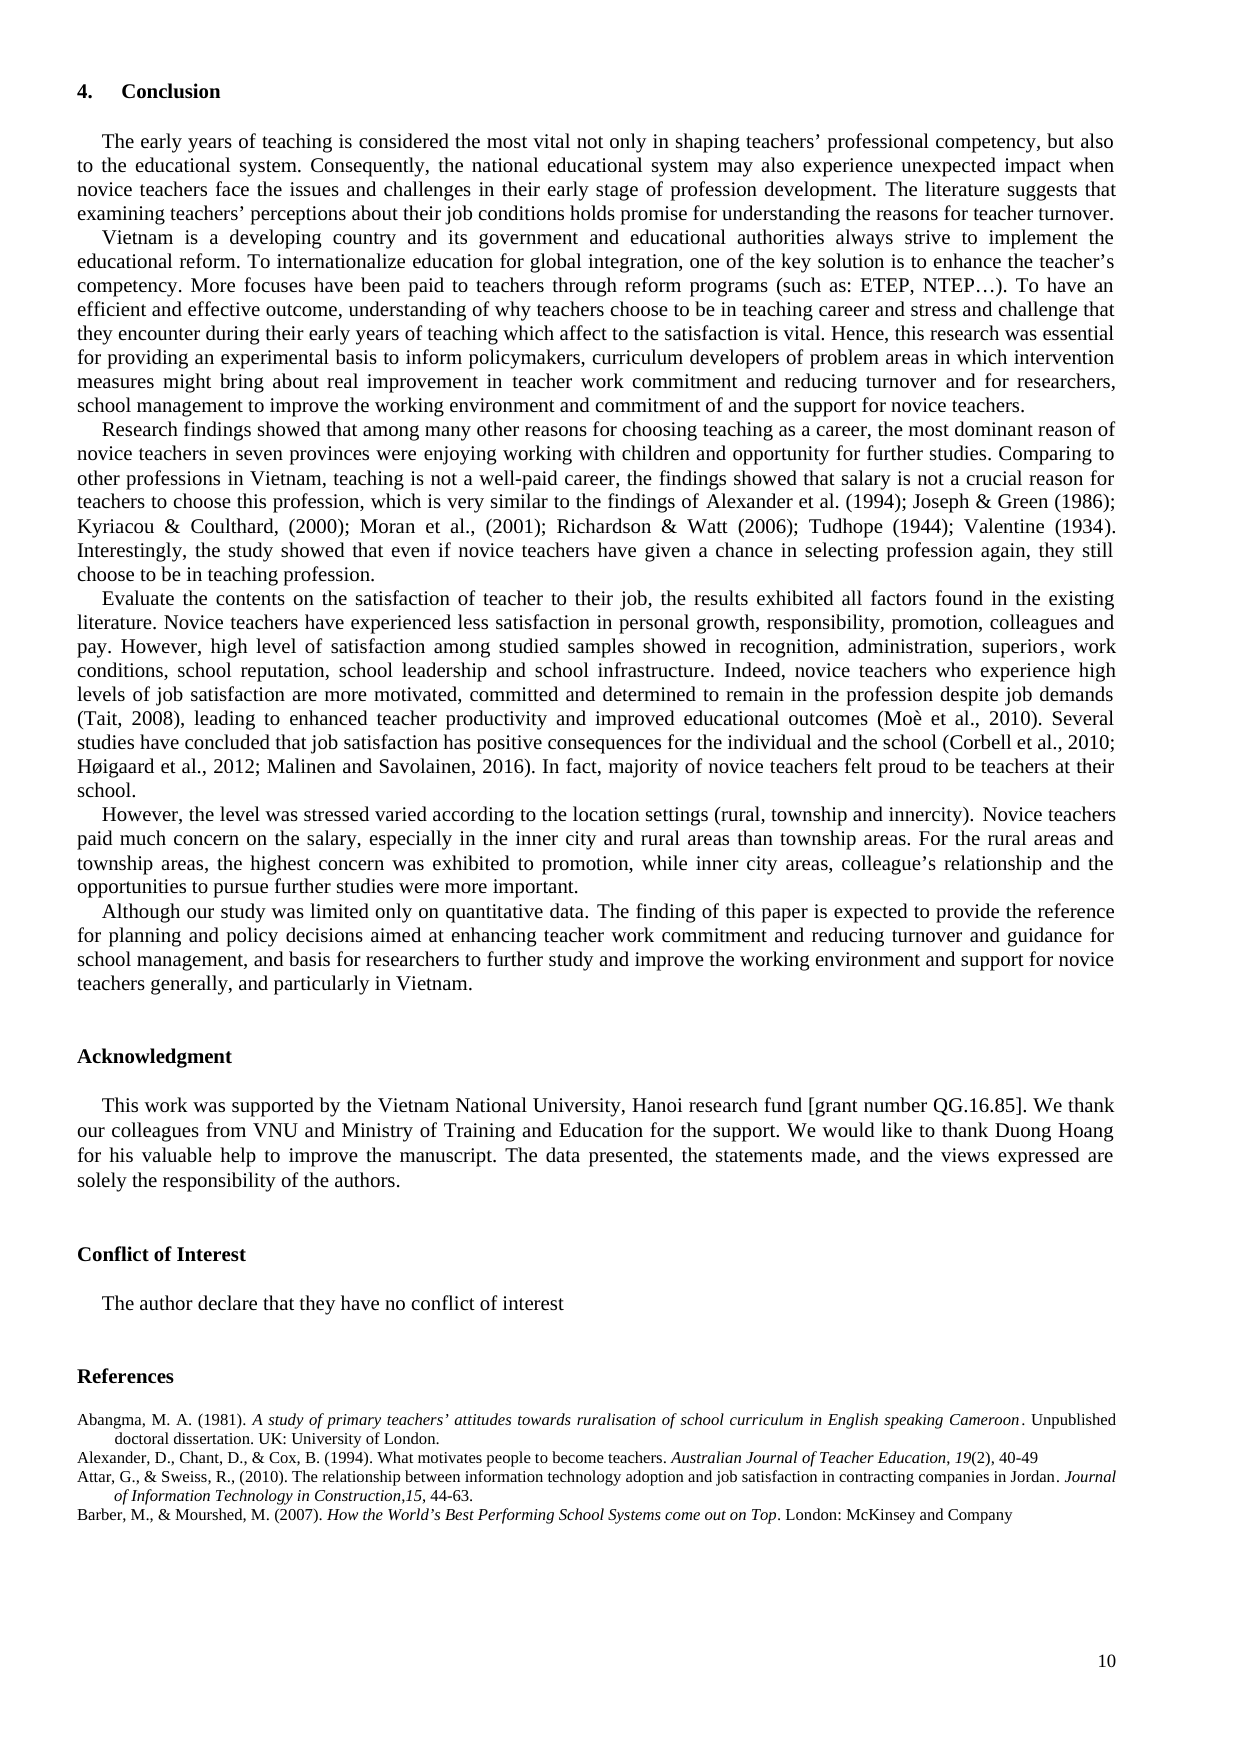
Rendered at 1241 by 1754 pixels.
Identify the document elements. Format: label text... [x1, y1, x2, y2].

list Conclusion [77, 78, 1116, 103]
text The author declare that they have no conflict of interest [77, 1291, 1116, 1316]
list Alexander, D., Chant, D., & Cox, B. (1994). What motivates people to become teachers. Australian Journal of Teacher Education, 19(2), 40-49 [77, 1448, 1116, 1467]
text References [77, 1366, 1116, 1388]
list Barber, M., & Mourshed, M. (2007). How the World’s Best Performing School Systems come out on Top. London: McKinsey and Company [77, 1505, 1116, 1524]
list Abangma, M. A. (1981). A study of primary teachers’ attitudes towards ruralisation of school curriculum in English speaking Cameroon. Unpublished doctoral dissertation. UK: University of London. [77, 1409, 1116, 1448]
text This work was supported by the Vietnam National University, Hanoi research fund [grant number QG.16.85]. We thank our colleagues from VNU and Ministry of Training and Education for the support. We would like to thank Duong Hoang for his valuable help to improve the manuscript. The data presented, the statements made, and the views expressed are solely the responsibility of the authors. [77, 1093, 1116, 1193]
text Acknowledgment [77, 1045, 1116, 1068]
text Research findings showed that among many other reasons for choosing teaching as a career, the most dominant reason of novice teachers in seven provinces were enjoying working with children and opportunity for further studies. Comparing to other professions in Vietnam, teaching is not a well-paid career, the findings showed that salary is not a crucial reason for teachers to choose this profession, which is very similar to the findings of Alexander et al. (1994); Joseph & Green (1986); Kyriacou & Coulthard, (2000); Moran et al., (2001); Richardson & Watt (2006); Tudhope (1944); Valentine (1934). Interestingly, the study showed that even if novice teachers have given a chance in selecting profession again, they still choose to be in teaching profession. [77, 417, 1116, 586]
text Evaluate the contents on the satisfaction of teacher to their job, the results exhibited all factors found in the existing literature. Novice teachers have experienced less satisfaction in personal growth, responsibility, promotion, colleagues and pay. However, high level of satisfaction among studied samples showed in recognition, administration, superiors, work conditions, school reputation, school leadership and school infrastructure. Indeed, novice teachers who experience high levels of job satisfaction are more motivated, committed and determined to remain in the profession despite job demands (Tait, 2008), leading to enhanced teacher productivity and improved educational outcomes (Moè et al., 2010). Several studies have concluded that job satisfaction has positive consequences for the individual and the school (Corbell et al., 2010; Høigaard et al., 2012; Malinen and Savolainen, 2016). In fact, majority of novice teachers felt proud to be teachers at their school. [77, 586, 1116, 802]
text Vietnam is a developing country and its government and educational authorities always strive to implement the educational reform. To internationalize education for global integration, one of the key solution is to enhance the teacher’s competency. More focuses have been paid to teachers through reform programs (such as: ETEP, NTEP…). To have an efficient and effective outcome, understanding of why teachers choose to be in teaching career and stress and challenge that they encounter during their early years of teaching which affect to the satisfaction is vital. Hence, this research was essential for providing an experimental basis to inform policymakers, curriculum developers of problem areas in which intervention measures might bring about real improvement in teacher work commitment and reducing turnover and for researchers, school management to improve the working environment and commitment of and the support for novice teachers. [77, 225, 1116, 417]
list Attar, G., & Sweiss, R., (2010). The relationship between information technology adoption and job satisfaction in contracting companies in Jordan. Journal of Information Technology in Construction,15, 44-63. [77, 1467, 1116, 1505]
text Although our study was limited only on quantitative data. The finding of this paper is expected to provide the reference for planning and policy decisions aimed at enhancing teacher work commitment and reducing turnover and guidance for school management, and basis for researchers to further study and improve the working environment and support for novice teachers generally, and particularly in Vietnam. [77, 898, 1116, 995]
text However, the level was stressed varied according to the location settings (rural, township and innercity). Novice teachers paid much concern on the salary, especially in the inner city and rural areas than township areas. For the rural areas and township areas, the highest concern was exhibited to promotion, while inner city areas, colleague’s relationship and the opportunities to pursue further studies were more important. [77, 802, 1116, 898]
text The early years of teaching is considered the most vital not only in shaping teachers’ professional competency, but also to the educational system. Consequently, the national educational system may also experience unexpected impact when novice teachers face the issues and challenges in their early stage of profession development. The literature suggests that examining teachers’ perceptions about their job conditions holds promise for understanding the reasons for teacher turnover. [77, 128, 1116, 225]
text Conflict of Interest [77, 1243, 1116, 1266]
